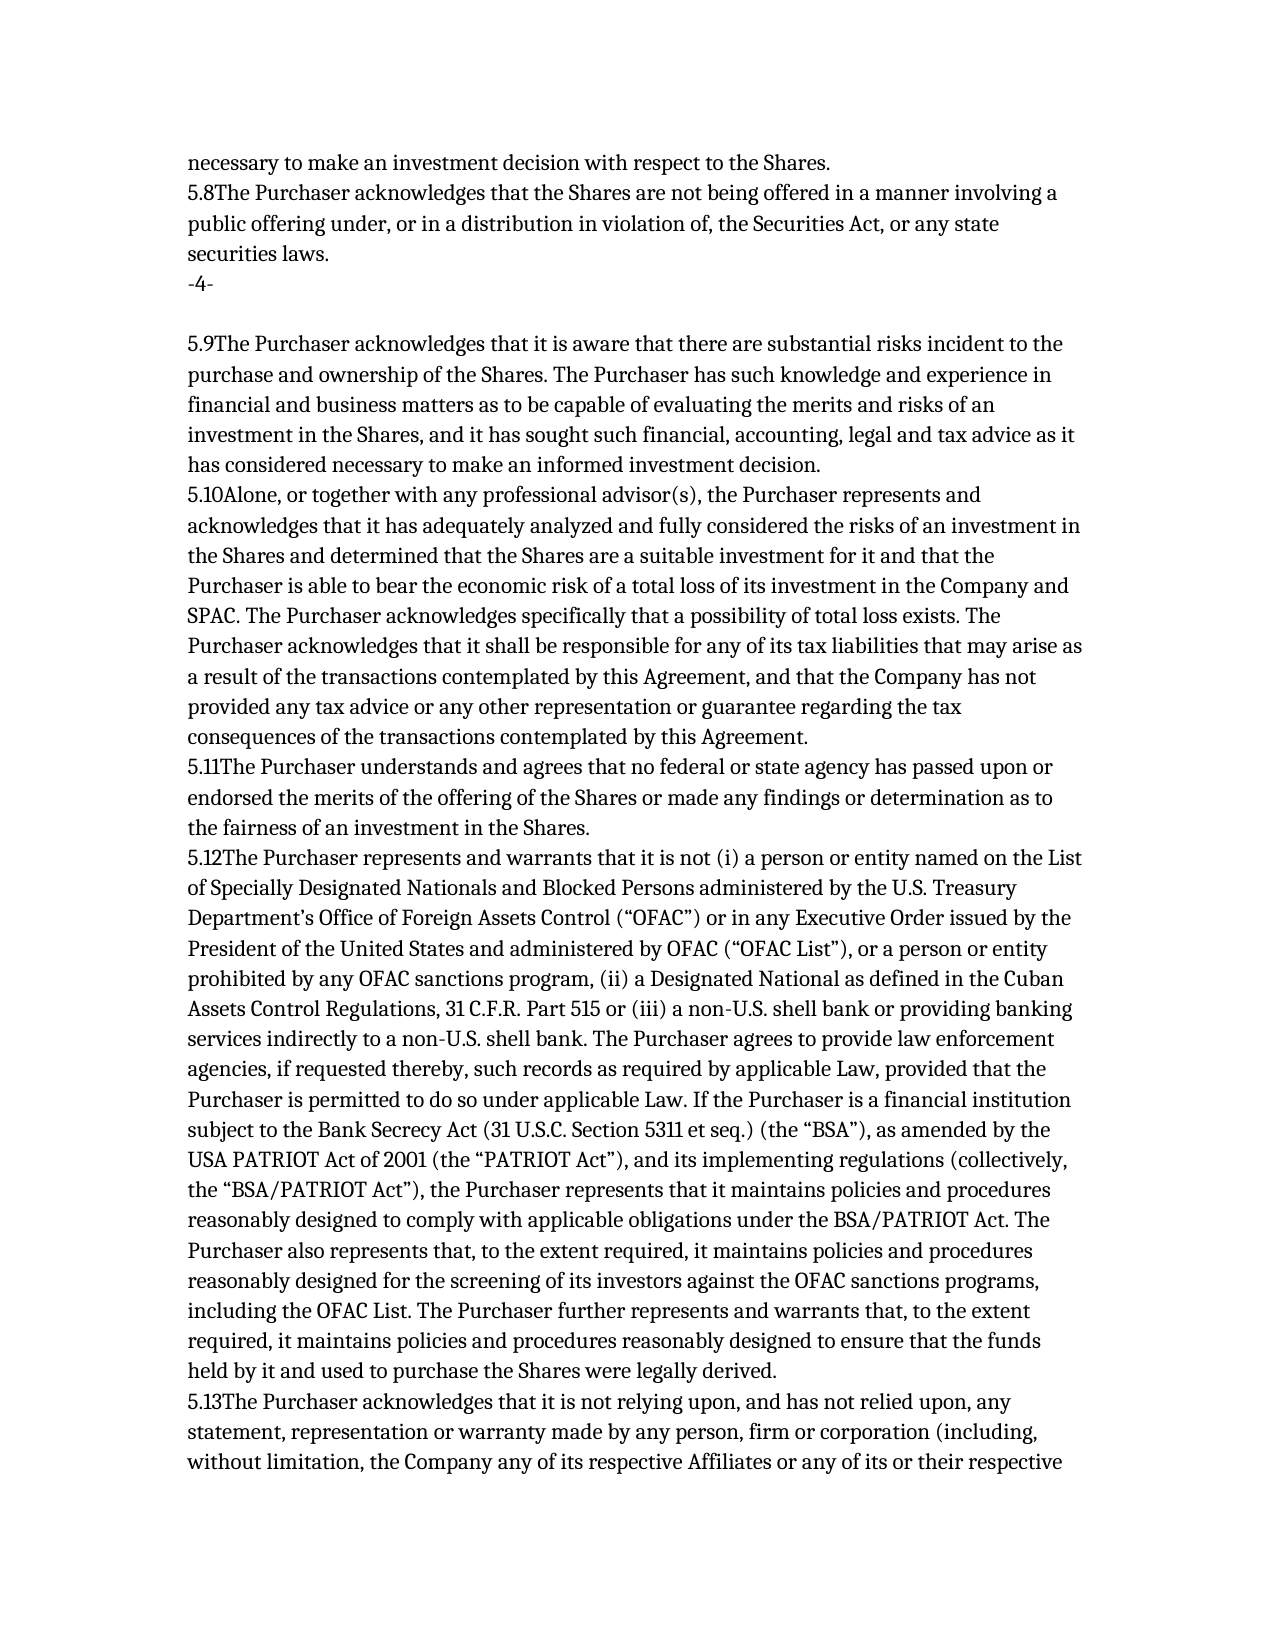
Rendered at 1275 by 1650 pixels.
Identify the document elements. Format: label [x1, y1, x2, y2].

text [187, 150, 1087, 1475]
